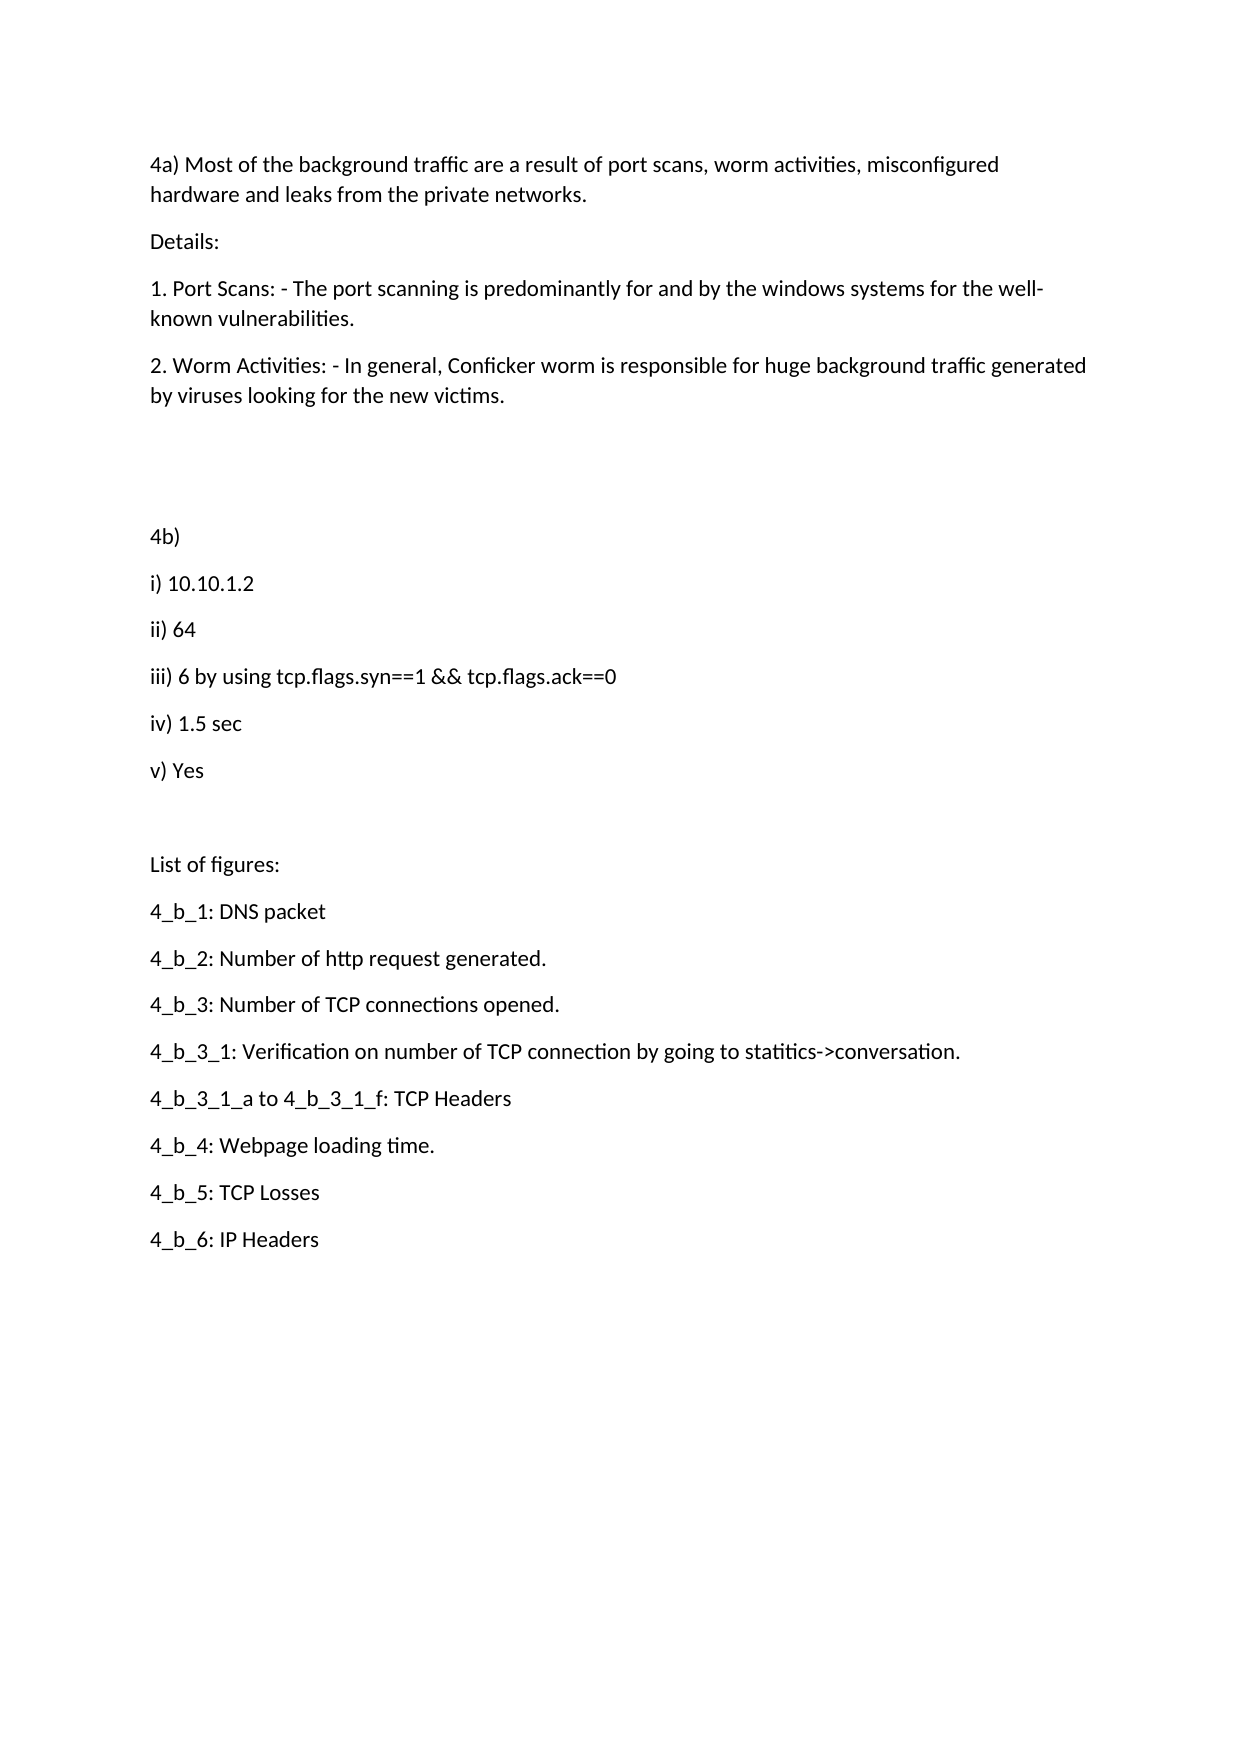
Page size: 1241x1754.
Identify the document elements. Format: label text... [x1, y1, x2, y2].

text 2. Worm Activities: - In general, Conficker worm is responsible for huge background traffic generated by viruses looking for the new victims. [150, 351, 1090, 409]
text i) 10.10.1.2 [150, 569, 1090, 597]
text 1. Port Scans: - The port scanning is predominantly for and by the windows systems for the well-known vulnerabilities. [150, 274, 1090, 332]
text 4_b_3_1: Verification on number of TCP connection by going to statitics->conversation. [150, 1037, 1090, 1066]
text 4_b_2: Number of http request generated. [150, 944, 1090, 972]
text 4_b_3_1_a to 4_b_3_1_f: TCP Headers [150, 1084, 1090, 1112]
text v) Yes [150, 756, 1090, 784]
text Details: [150, 227, 1090, 255]
text 4_b_3: Number of TCP connections opened. [150, 991, 1090, 1019]
text 4_b_6: IP Headers [150, 1225, 1090, 1253]
text List of figures: [150, 850, 1090, 878]
text iv) 1.5 sec [150, 709, 1090, 737]
text 4_b_5: TCP Losses [150, 1178, 1090, 1206]
text 4_b_1: DNS packet [150, 897, 1090, 925]
text 4_b_4: Webpage loading time. [150, 1131, 1090, 1159]
text iii) 6 by using tcp.flags.syn==1 && tcp.flags.ack==0 [150, 662, 1090, 691]
text 4b) [150, 522, 1090, 550]
text ii) 64 [150, 616, 1090, 644]
text 4a) Most of the background traffic are a result of port scans, worm activities, misconfigured hardware and leaks from the private networks. [150, 150, 1090, 208]
